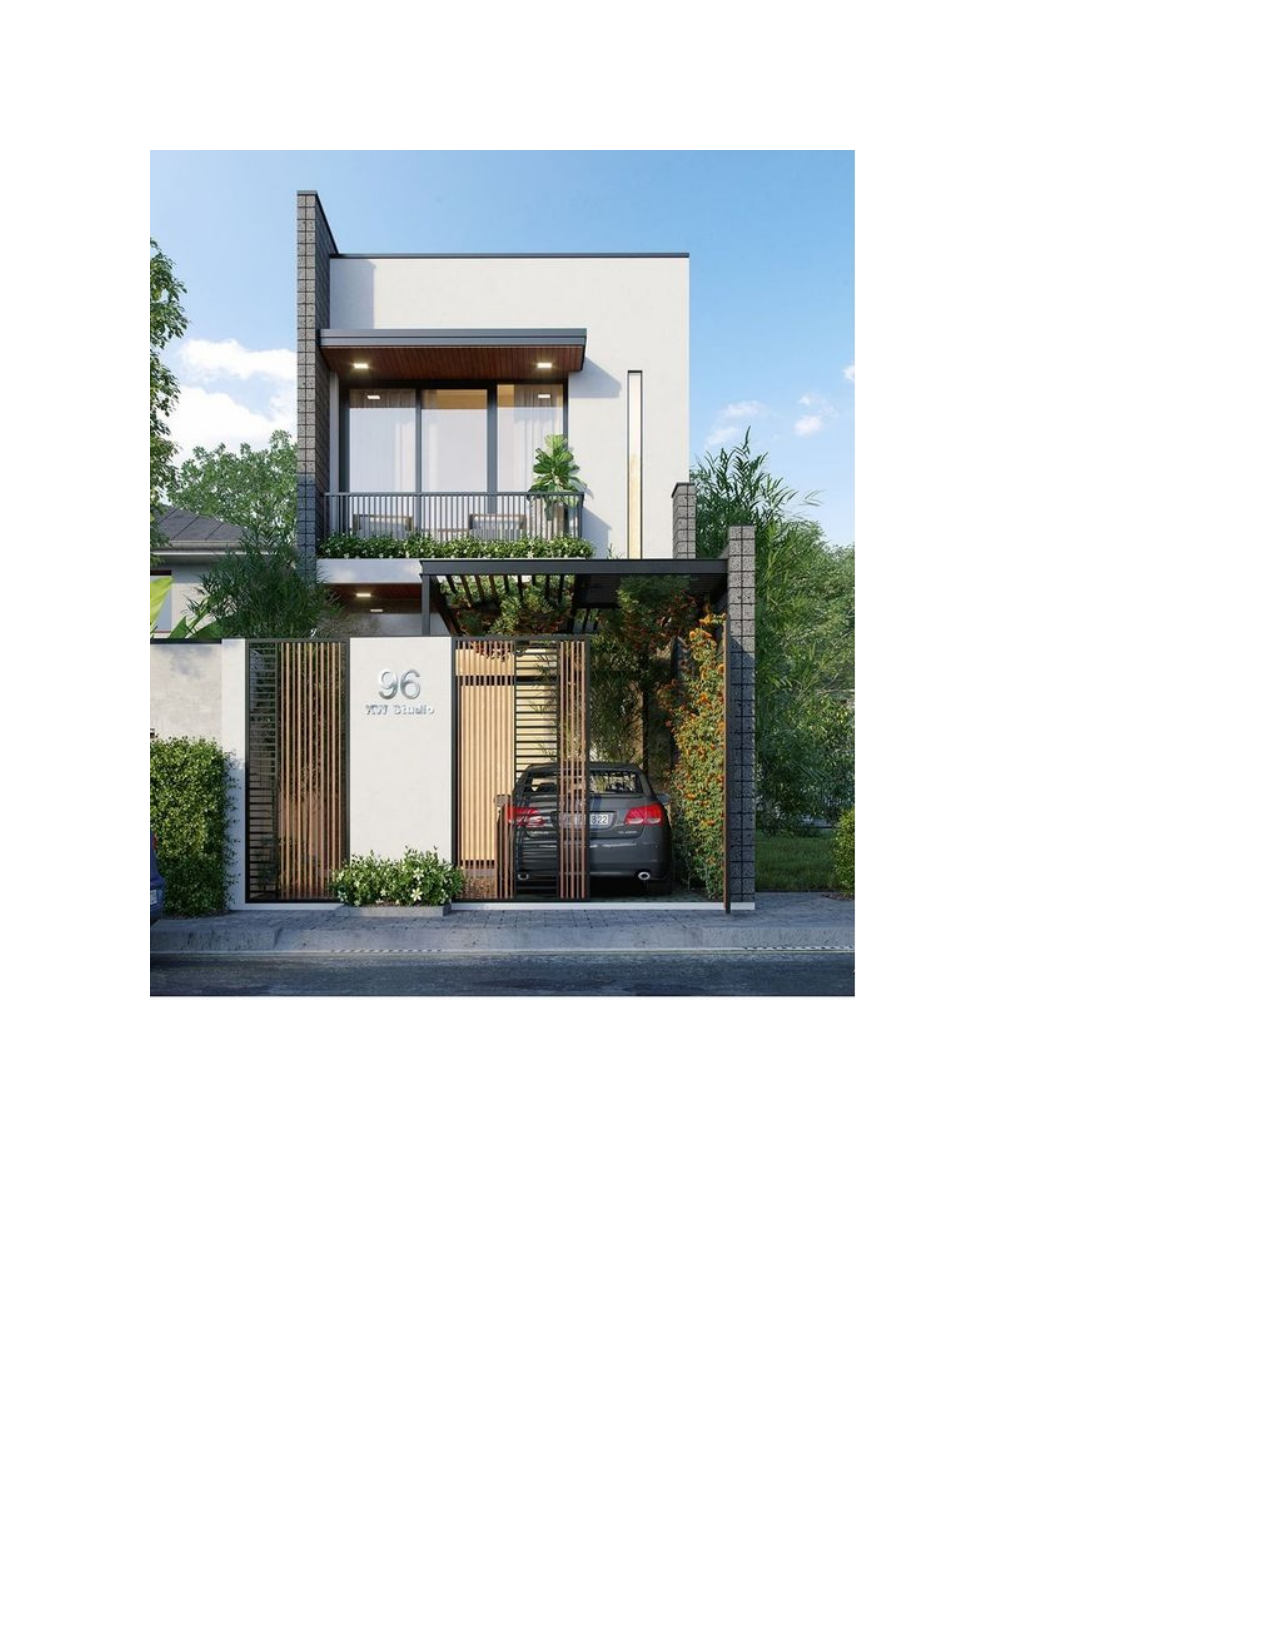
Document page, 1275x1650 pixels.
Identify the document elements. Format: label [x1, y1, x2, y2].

picture [150, 150, 855, 1000]
